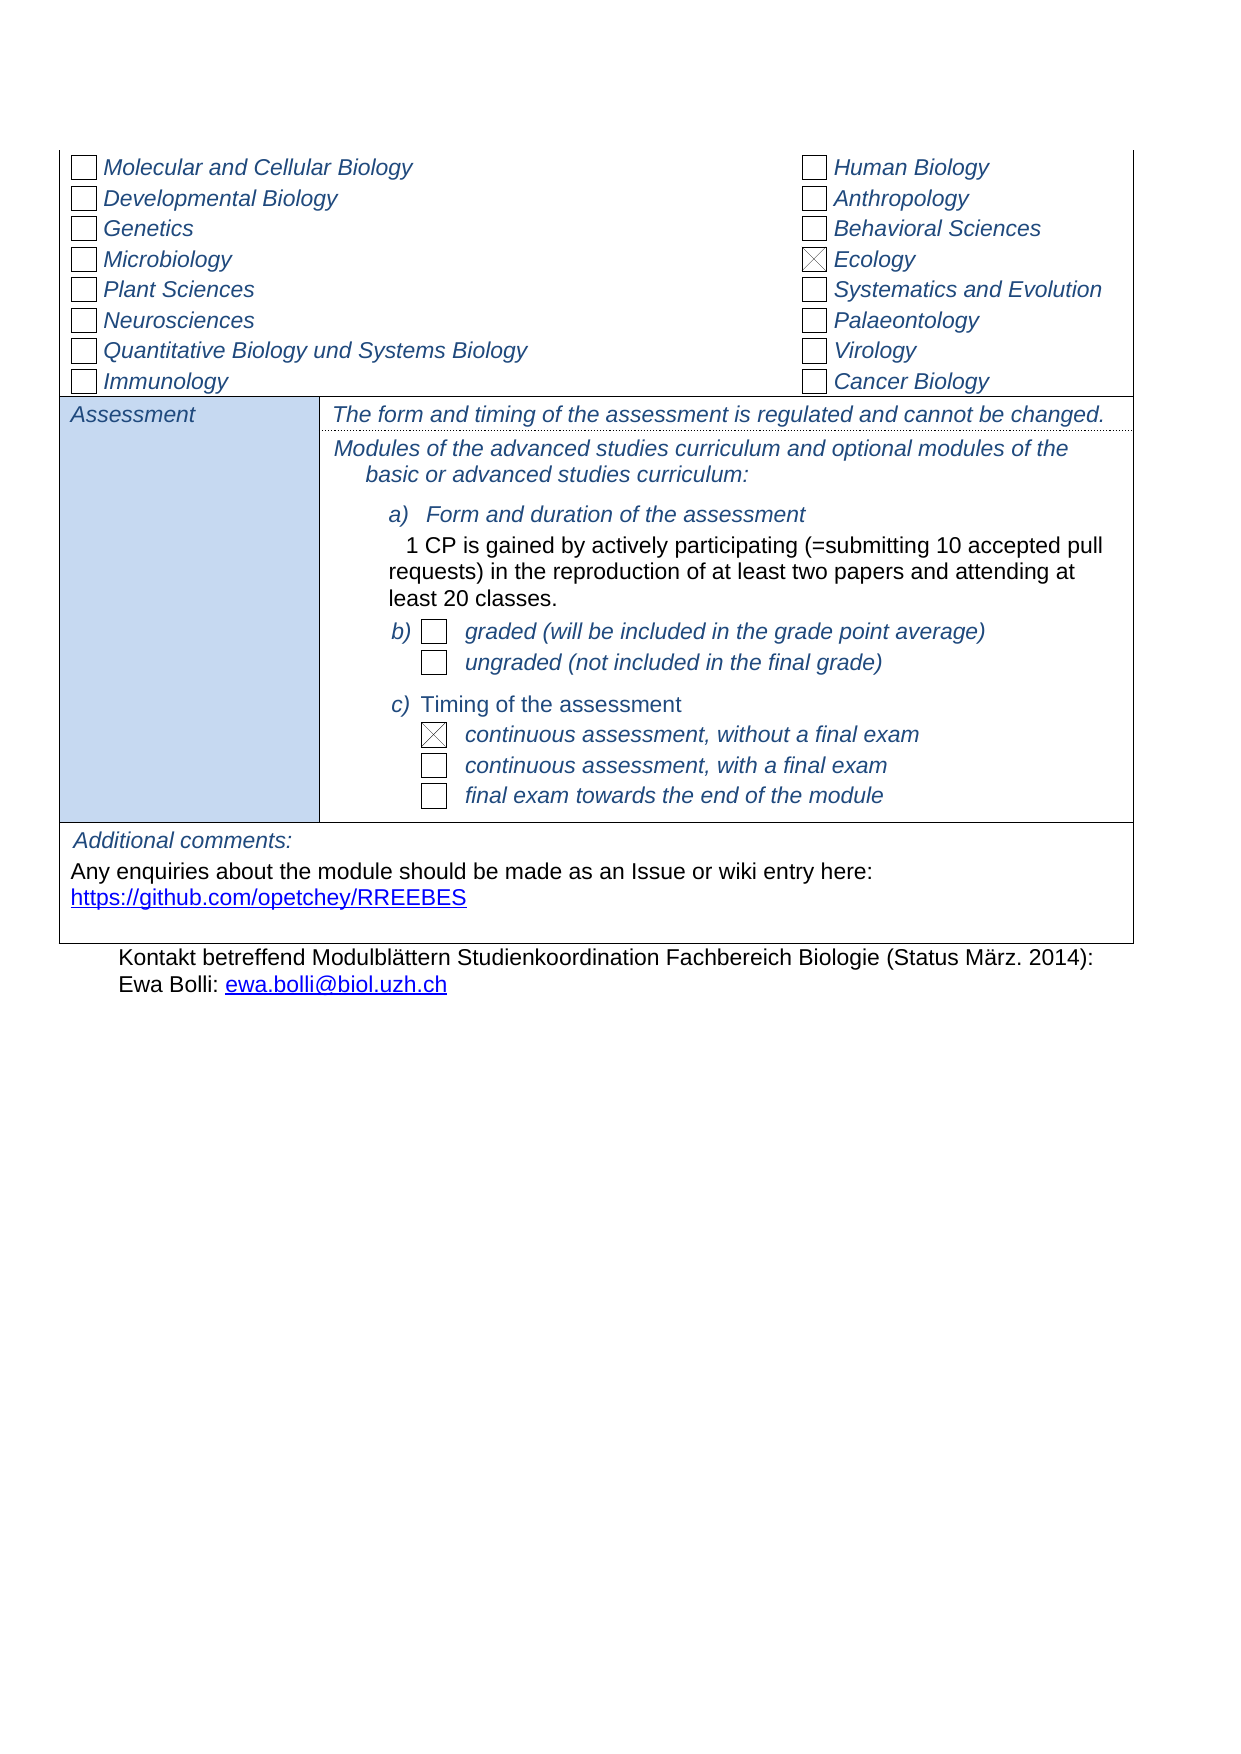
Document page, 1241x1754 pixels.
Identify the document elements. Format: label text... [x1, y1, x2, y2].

text Kontakt betreffend Modulblättern Studienkoordination Fachbereich Biologie (Status März. 2014): Ewa Bolli: ewa.bolli@biol.uzh.ch [118, 944, 1122, 997]
table_cell Additional comments: Any enquiries about the module should be made as an Issue or wiki entry here: https://github.com/opetchey/RREEBES [60, 823, 1133, 943]
table_cell Assessment [60, 397, 319, 822]
table_cell Form and duration of the assessment 1 CP is gained by actively participating (=submitting 10 accepted pull requests) in the reproduction of at least two papers and attending at least 20 classes. [320, 496, 1133, 613]
table_cell Modules of the advanced studies curriculum and optional modules of the basic or advanced studies curriculum: [320, 430, 1133, 496]
table_cell b) graded (will be included in the grade point average) ungraded (not included in the final grade) [320, 613, 1133, 686]
table_cell Human Biology Anthropology Behavioral Sciences Ecology Systematics and Evolution Palaeontology Virology Cancer Biology [790, 150, 1133, 396]
table_cell c) Timing of the assessment continuous assessment, without a final exam continuous assessment, with a final exam final exam towards the end of the module [320, 686, 1133, 822]
table_cell The form and timing of the assessment is regulated and cannot be changed. [320, 397, 1133, 430]
